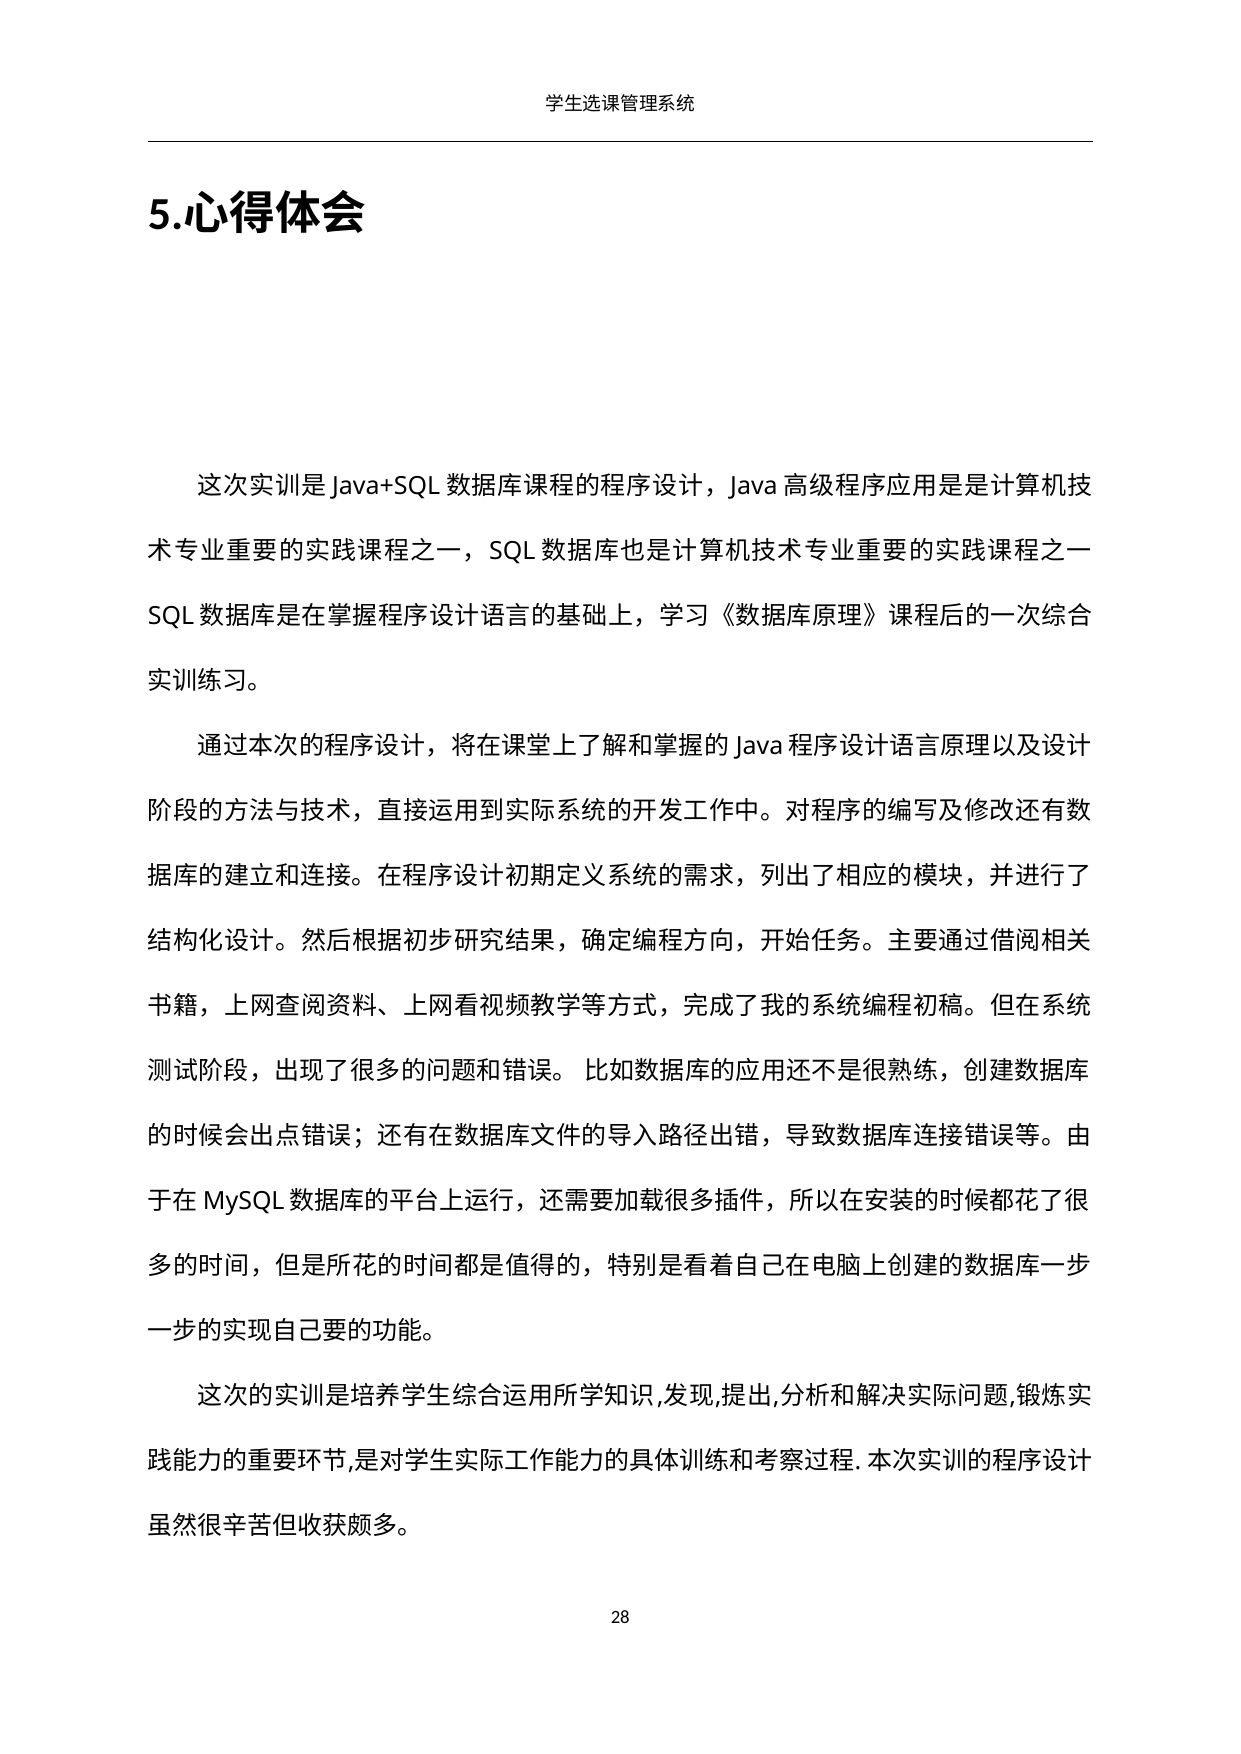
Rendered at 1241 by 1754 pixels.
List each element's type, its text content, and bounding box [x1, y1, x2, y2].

subtitle 5.心得体会 [148, 161, 1093, 259]
text 这次的实训是培养学生综合运用所学知识,发现,提出,分析和解决实际问题,锻炼实践能力的重要环节,是对学生实际工作能力的具体训练和考察过程. 本次实训的程序设计虽然很辛苦但收获颇多。 [148, 1361, 1093, 1556]
text 通过本次的程序设计，将在课堂上了解和掌握的Java程序设计语言原理以及设计阶段的方法与技术，直接运用到实际系统的开发工作中。对程序的编写及修改还有数据库的建立和连接。在程序设计初期定义系统的需求，列出了相应的模块，并进行了结构化设计。然后根据初步研究结果，确定编程方向，开始任务。主要通过借阅相关书籍，上网查阅资料、上网看视频教学等方式，完成了我的系统编程初稿。但在系统测试阶段，出现了很多的问题和错误。 比如数据库的应用还不是很熟练，创建数据库的时候会出点错误；还有在数据库文件的导入路径出错，导致数据库连接错误等。由于在MySQL数据库的平台上运行，还需要加载很多插件，所以在安装的时候都花了很多的时间，但是所花的时间都是值得的，特别是看着自己在电脑上创建的数据库一步一步的实现自己要的功能。 [148, 711, 1093, 1361]
text 这次实训是Java+SQL数据库课程的程序设计，Java高级程序应用是是计算机技术专业重要的实践课程之一，SQL数据库也是计算机技术专业重要的实践课程之一。SQL数据库是在掌握程序设计语言的基础上，学习《数据库原理》课程后的一次综合实训练习。 [148, 451, 1093, 711]
